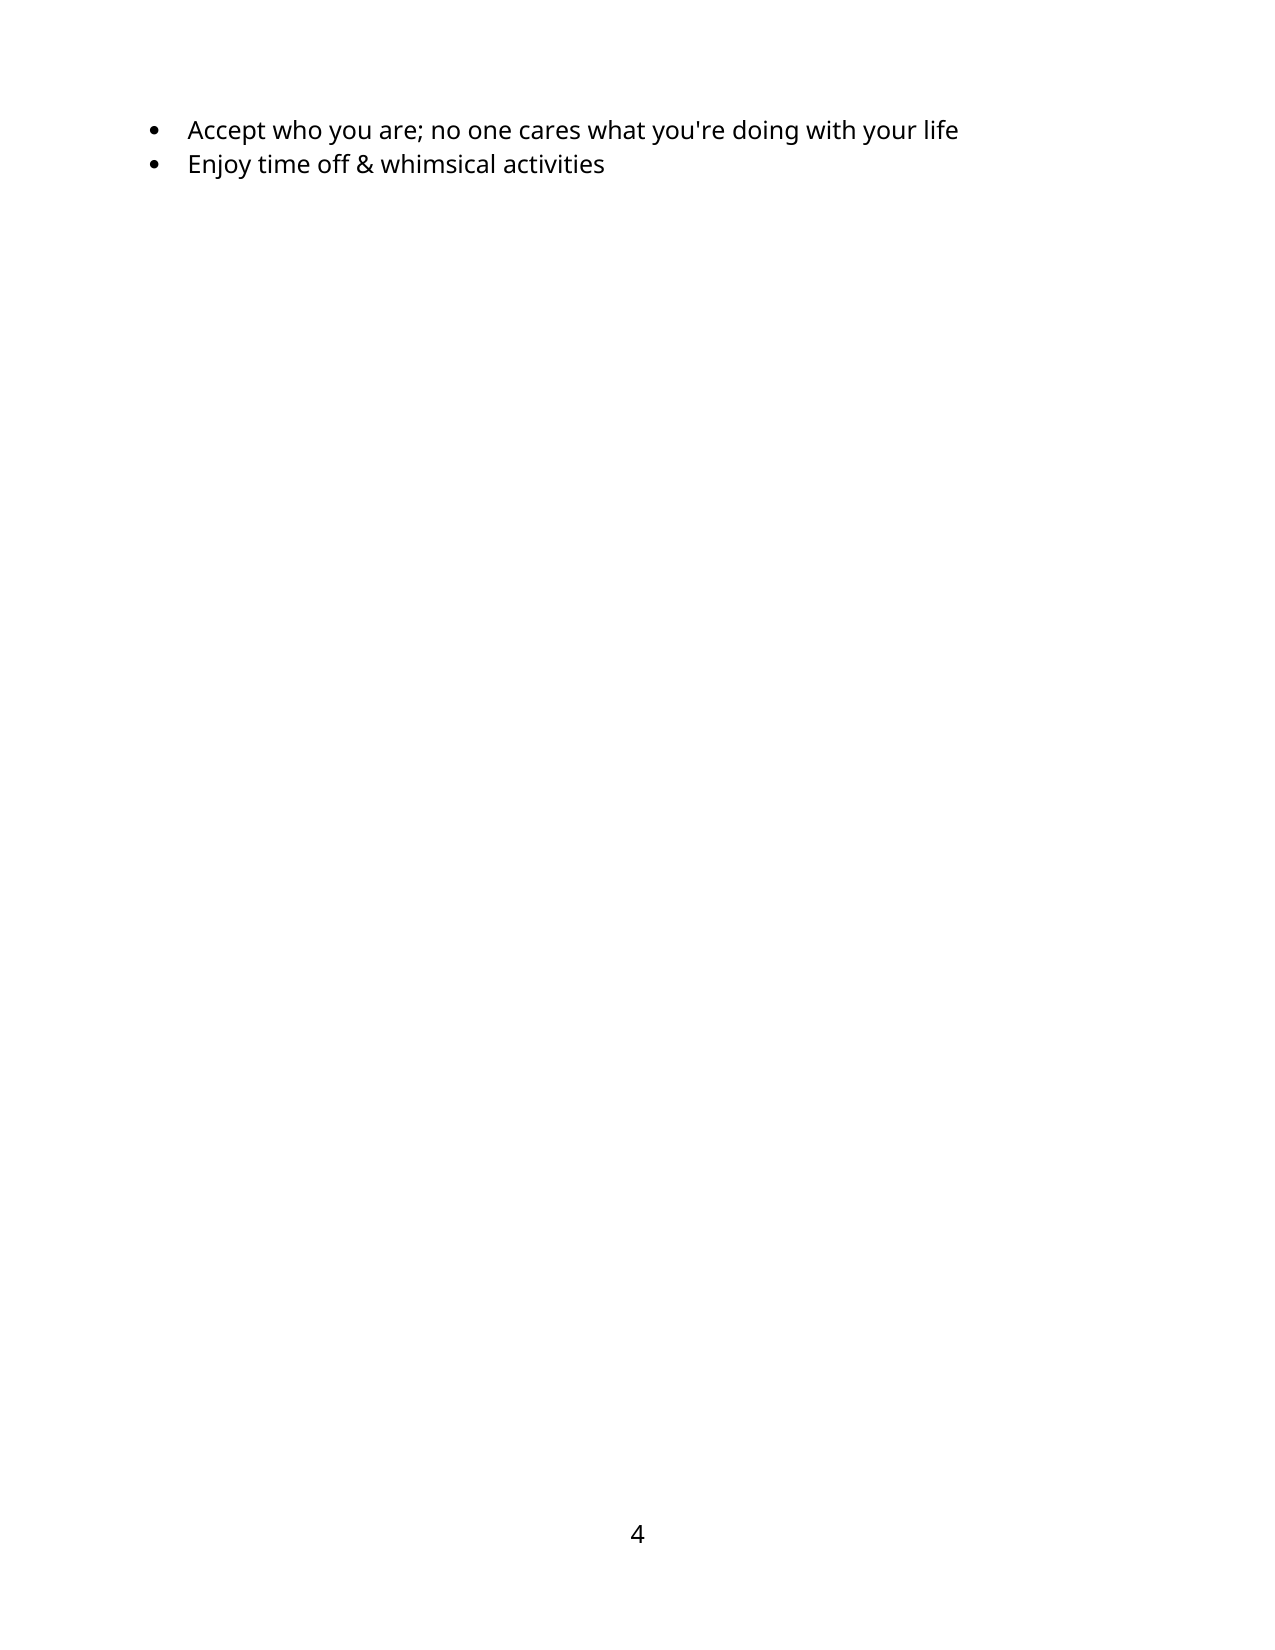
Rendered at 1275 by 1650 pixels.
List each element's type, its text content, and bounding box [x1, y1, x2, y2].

list Accept who you are; no one cares what you're doing with your life [150, 112, 1162, 147]
list Enjoy time off & whimsical activities [150, 147, 1162, 181]
